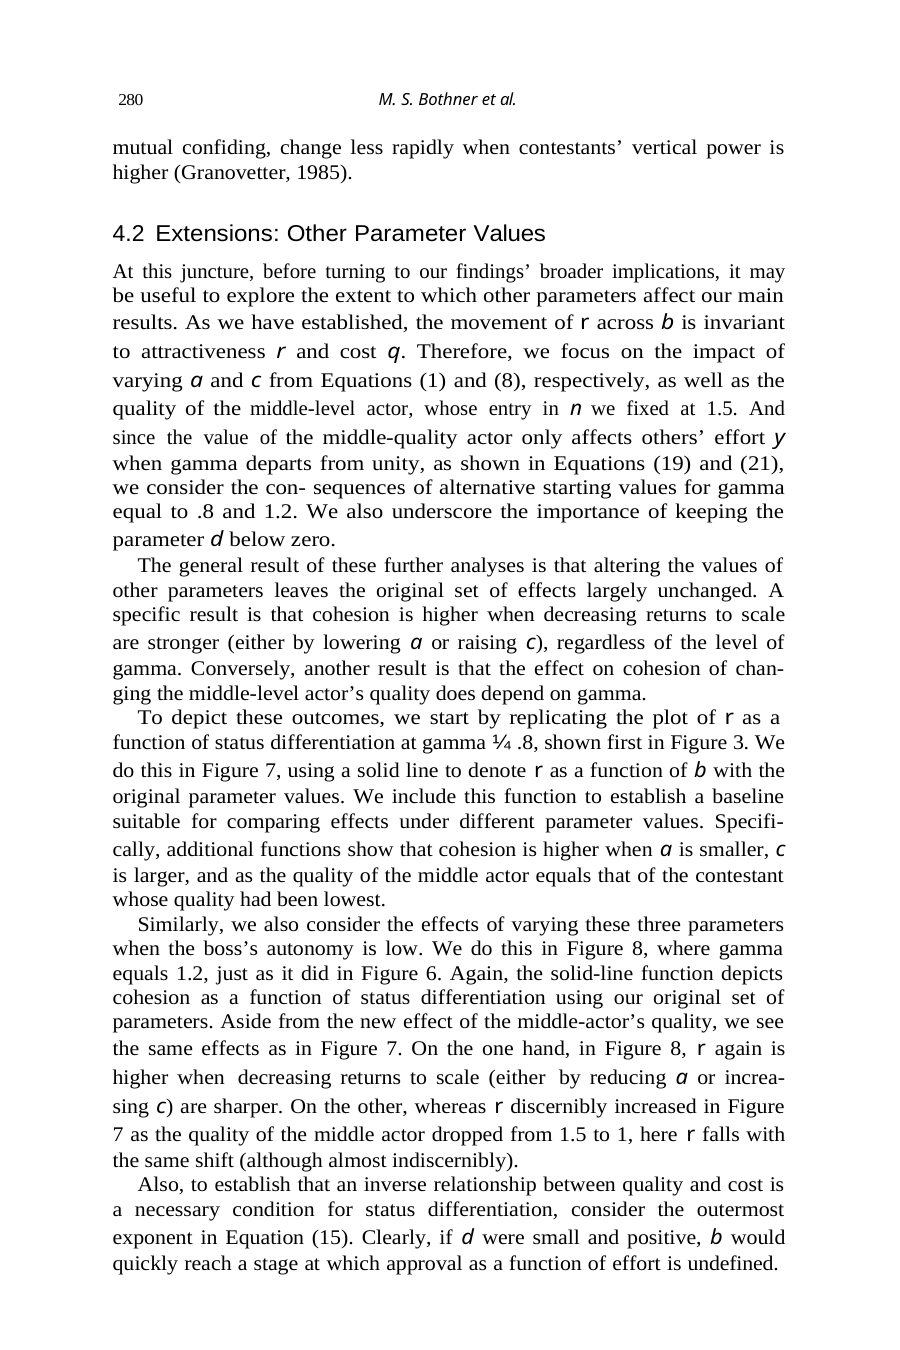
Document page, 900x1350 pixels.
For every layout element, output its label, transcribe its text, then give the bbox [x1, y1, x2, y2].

text function of status differentiation at gamma ¼ .8, shown first in Figure 3. We do this in Figure 7, using a solid line to denote r as a function of b with the original parameter values. We include this function to establish a baseline suitable for comparing effects under different parameter values. Specifi- cally, additional functions show that cohesion is higher when a is smaller, c is larger, and as the quality of the middle actor equals that of the contestant whose quality had been lowest. [112, 730, 785, 911]
text At this juncture, before turning to our findings’ broader implications, it may be useful to explore the extent to which other parameters affect our main results. As we have established, the movement of r across b is invariant to attractiveness r and cost q. Therefore, we focus on the impact of varying a and c from Equations (1) and (8), respectively, as well as the quality of the middle-level actor, whose entry in n we fixed at 1.5. And since the value of the middle-quality actor only affects others’ effort y when gamma departs from unity, as shown in Equations (19) and (21), we consider the con- sequences of alternative starting values for gamma equal to .8 and 1.2. We also underscore the importance of keeping the parameter d below zero. [112, 259, 785, 552]
text To depict these outcomes, we start by replicating the plot of r as a [137, 706, 808, 729]
text Also, to establish that an inverse relationship between quality and cost is a necessary condition for status differentiation, consider the outermost exponent in Equation (15). Clearly, if d were small and positive, b would quickly reach a stage at which approval as a function of effort is undefined. [112, 1172, 785, 1275]
text mutual confiding, change less rapidly when contestants’ vertical power is higher (Granovetter, 1985). [112, 135, 785, 184]
subtitle Extensions: Other Parameter Values [112, 220, 808, 246]
text The general result of these further analyses is that altering the values of other parameters leaves the original set of effects largely unchanged. A specific result is that cohesion is higher when decreasing returns to scale are stronger (either by lowering a or raising c), regardless of the level of gamma. Conversely, another result is that the effect on cohesion of chan- ging the middle-level actor’s quality does depend on gamma. [112, 553, 785, 705]
text Similarly, we also consider the effects of varying these three parameters when the boss’s autonomy is low. We do this in Figure 8, where gamma equals 1.2, just as it did in Figure 6. Again, the solid-line function depicts cohesion as a function of status differentiation using our original set of parameters. Aside from the new effect of the middle-actor’s quality, we see the same effects as in Figure 7. On the one hand, in Figure 8, r again is higher when decreasing returns to scale (either by reducing a or increa- sing c) are sharper. On the other, whereas r discernibly increased in Figure 7 as the quality of the middle actor dropped from 1.5 to 1, here r falls with the same shift (although almost indiscernibly). [112, 912, 785, 1172]
